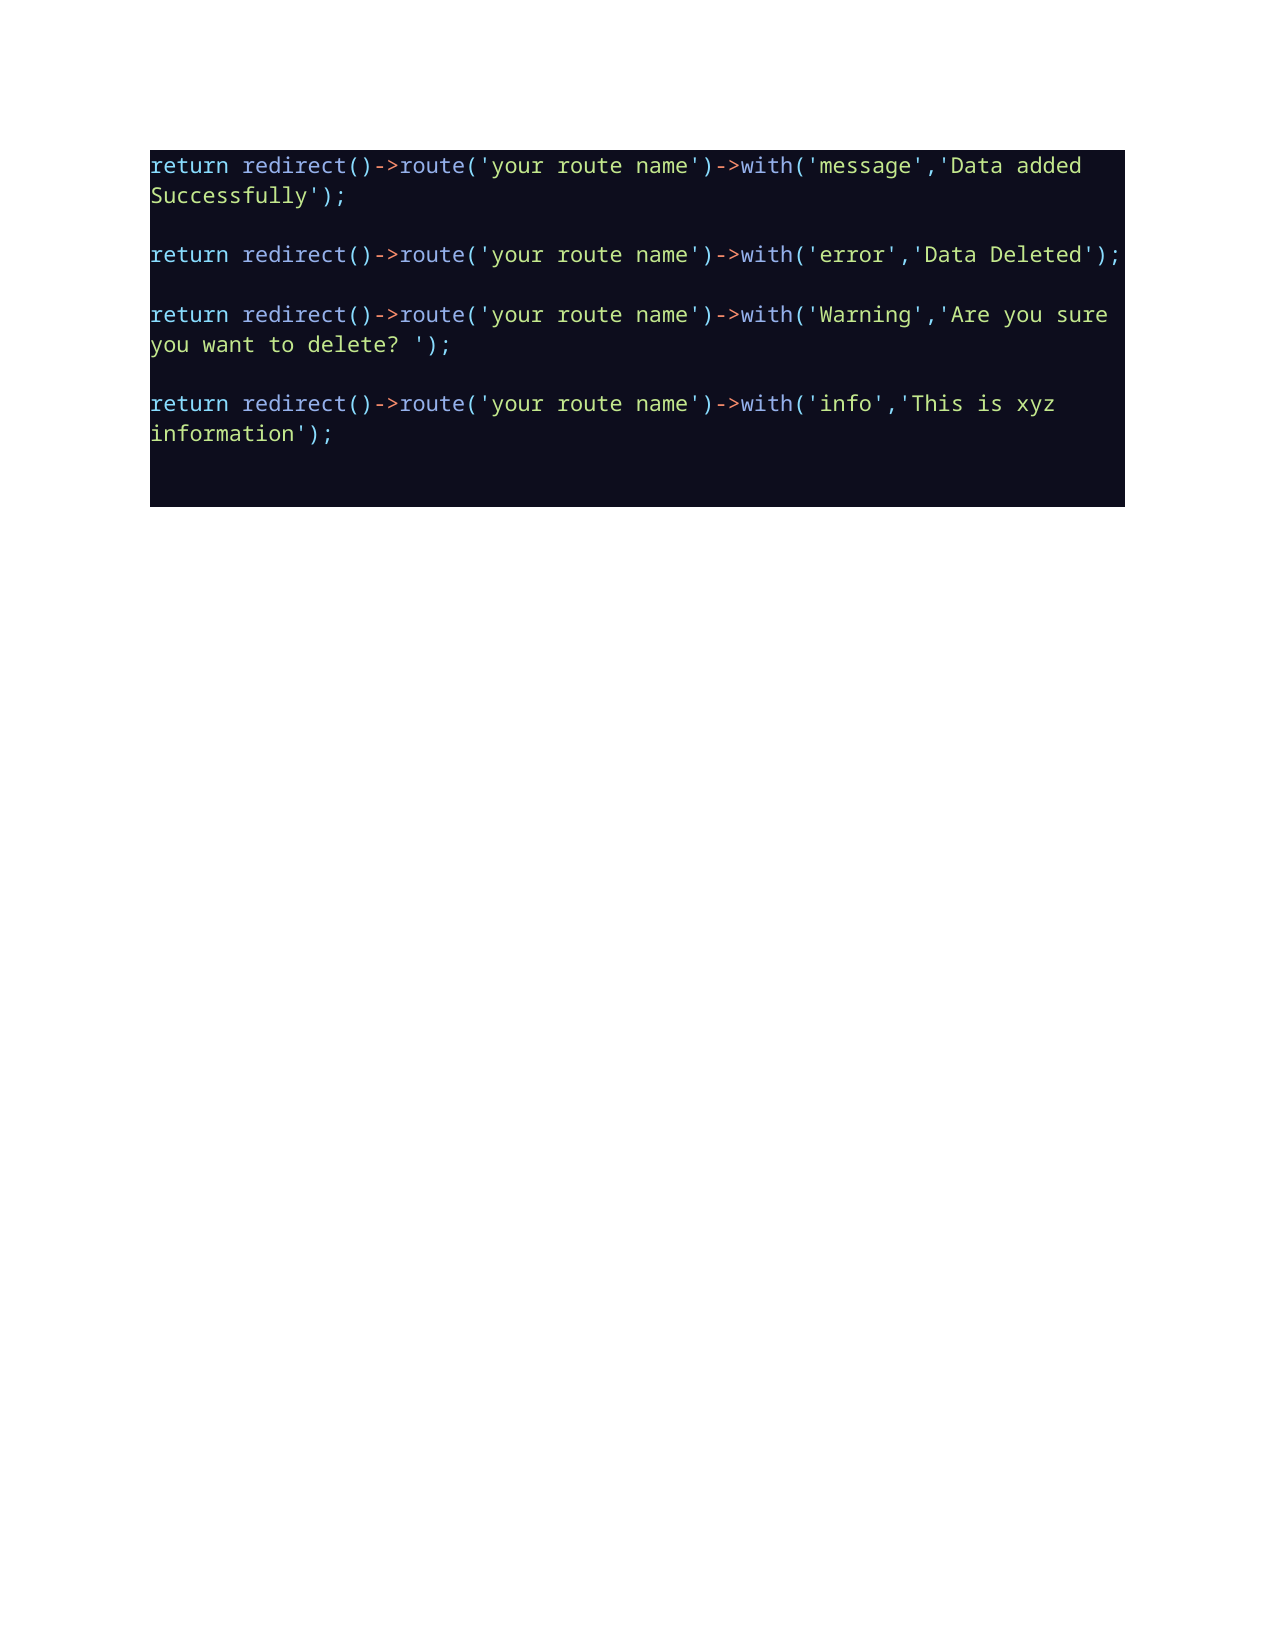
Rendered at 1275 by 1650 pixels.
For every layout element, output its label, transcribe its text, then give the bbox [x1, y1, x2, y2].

text return redirect()->route('your route name')->with('Warning','Are you sure you want to delete? '); [150, 299, 1125, 358]
text return redirect()->route('your route name')->with('message','Data added Successfully'); [150, 150, 1125, 209]
text return redirect()->route('your route name')->with('info','This is xyz information'); [150, 388, 1125, 448]
text return redirect()->route('your route name')->with('error','Data Deleted'); [150, 239, 1125, 269]
